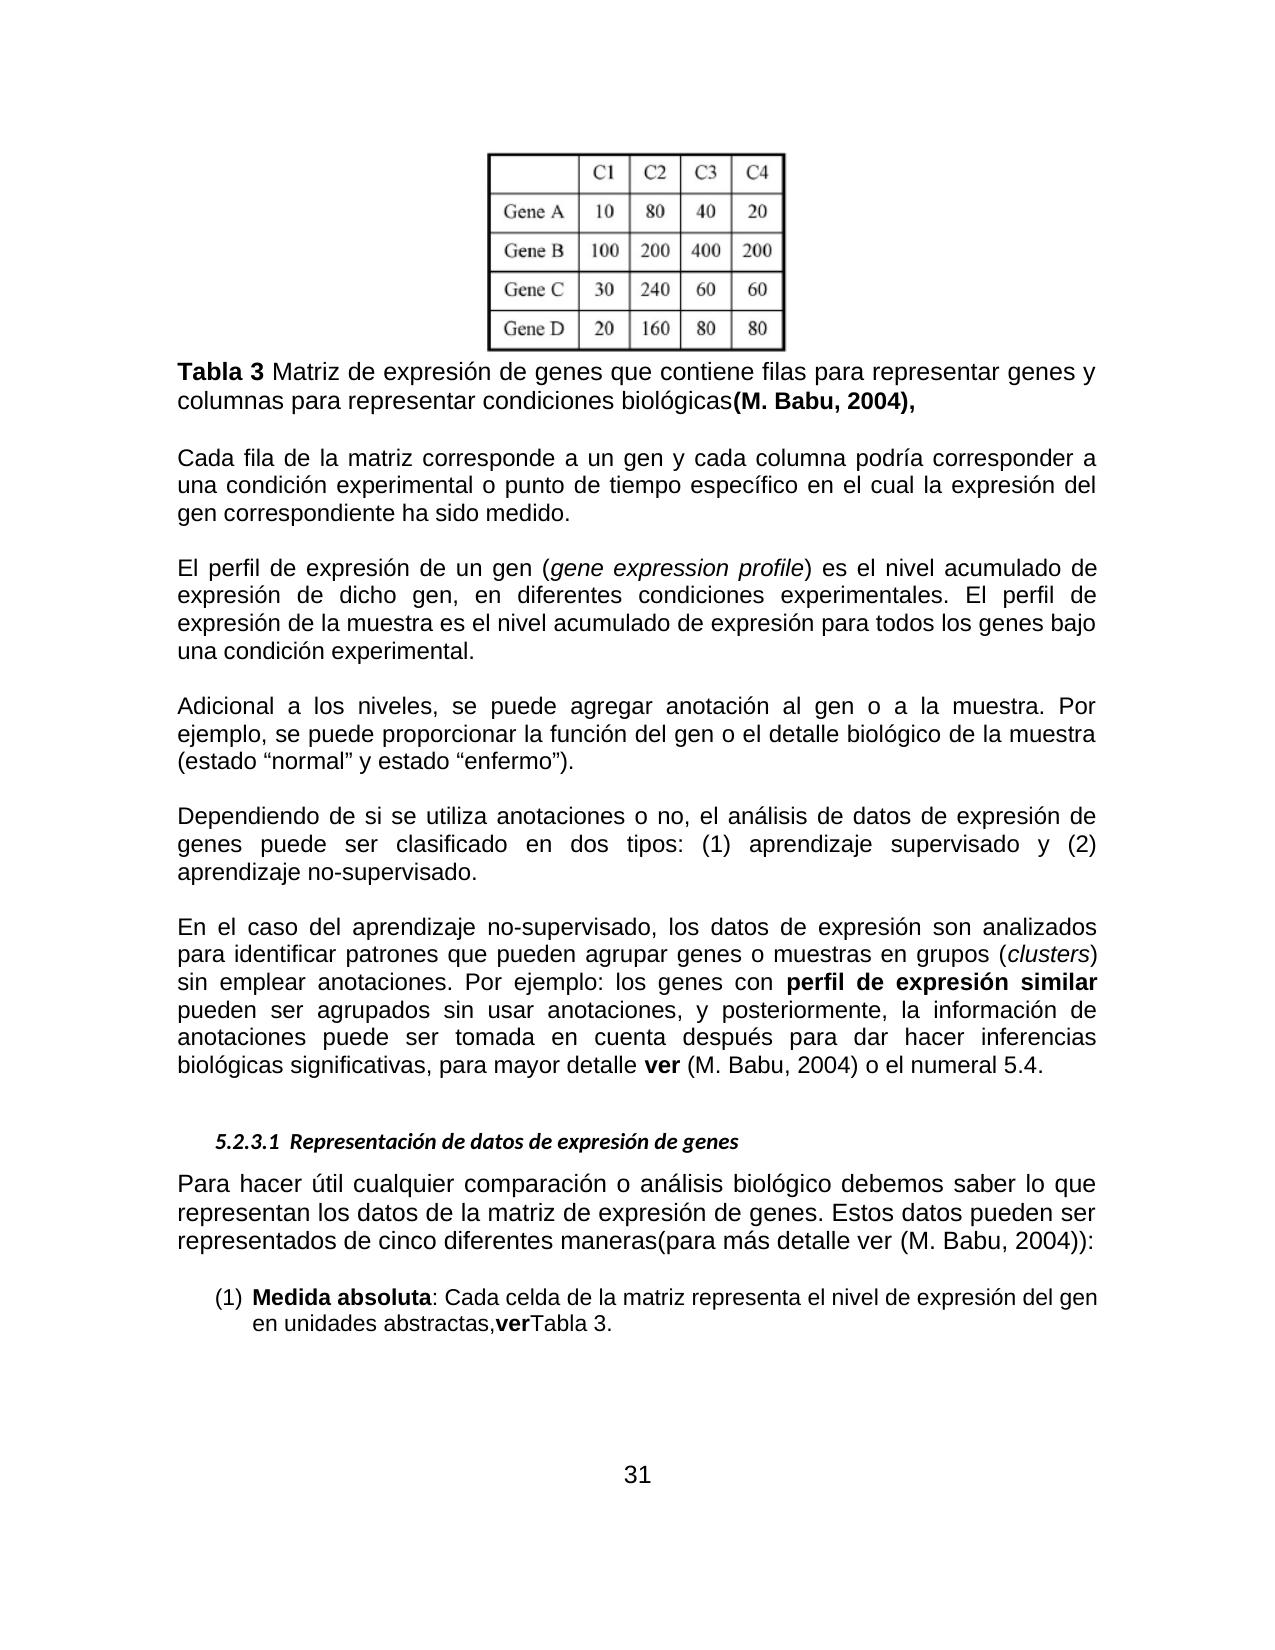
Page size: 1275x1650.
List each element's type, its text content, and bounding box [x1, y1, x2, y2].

text Para hacer útil cualquier comparación o análisis biológico debemos saber lo que representan los datos de la matriz de expresión de genes. Estos datos pueden ser representados de cinco diferentes maneras(para más detalle ver (M. Babu, 2004)): [177, 1169, 1098, 1255]
text Adicional a los niveles, se puede agregar anotación al gen o a la muestra. Por ejemplo, se puede proporcionar la función del gen o el detalle biológico de la muestra (estado “normal” y estado “enfermo”). [177, 692, 1098, 775]
text El perfil de expresión de un gen (gene expression profile) es el nivel acumulado de expresión de dicho gen, en diferentes condiciones experimentales. El perfil de expresión de la muestra es el nivel acumulado de expresión para todos los genes bajo una condición experimental. [177, 554, 1098, 664]
text Dependiendo de si se utiliza anotaciones o no, el análisis de datos de expresión de genes puede ser clasificado en dos tipos: (1) aprendizaje supervisado y (2) aprendizaje no-supervisado. [177, 802, 1098, 885]
picture [481, 147, 794, 358]
text Tabla 3 Matriz de expresión de genes que contiene filas para representar genes y columnas para representar condiciones biológicas(M. Babu, 2004), [177, 357, 1098, 415]
list Medida absoluta: Cada celda de la matriz representa el nivel de expresión del gen en unidades abstractas,verTabla 3. [214, 1284, 1098, 1336]
text Cada fila de la matriz corresponde a un gen y cada columna podría corresponder a una condición experimental o punto de tiempo específico en el cual la expresión del gen correspondiente ha sido medido. [177, 443, 1098, 526]
text En el caso del aprendizaje no-supervisado, los datos de expresión son analizados para identificar patrones que pueden agrupar genes o muestras en grupos (clusters) sin emplear anotaciones. Por ejemplo: los genes con perfil de expresión similar pueden ser agrupados sin usar anotaciones, y posteriormente, la información de anotaciones puede ser tomada en cuenta después para dar hacer inferencias biológicas significativas, para mayor detalle ver (M. Babu, 2004) o el numeral 5.4. [177, 913, 1098, 1078]
subtitle Representación de datos de expresión de genes [214, 1127, 1098, 1155]
